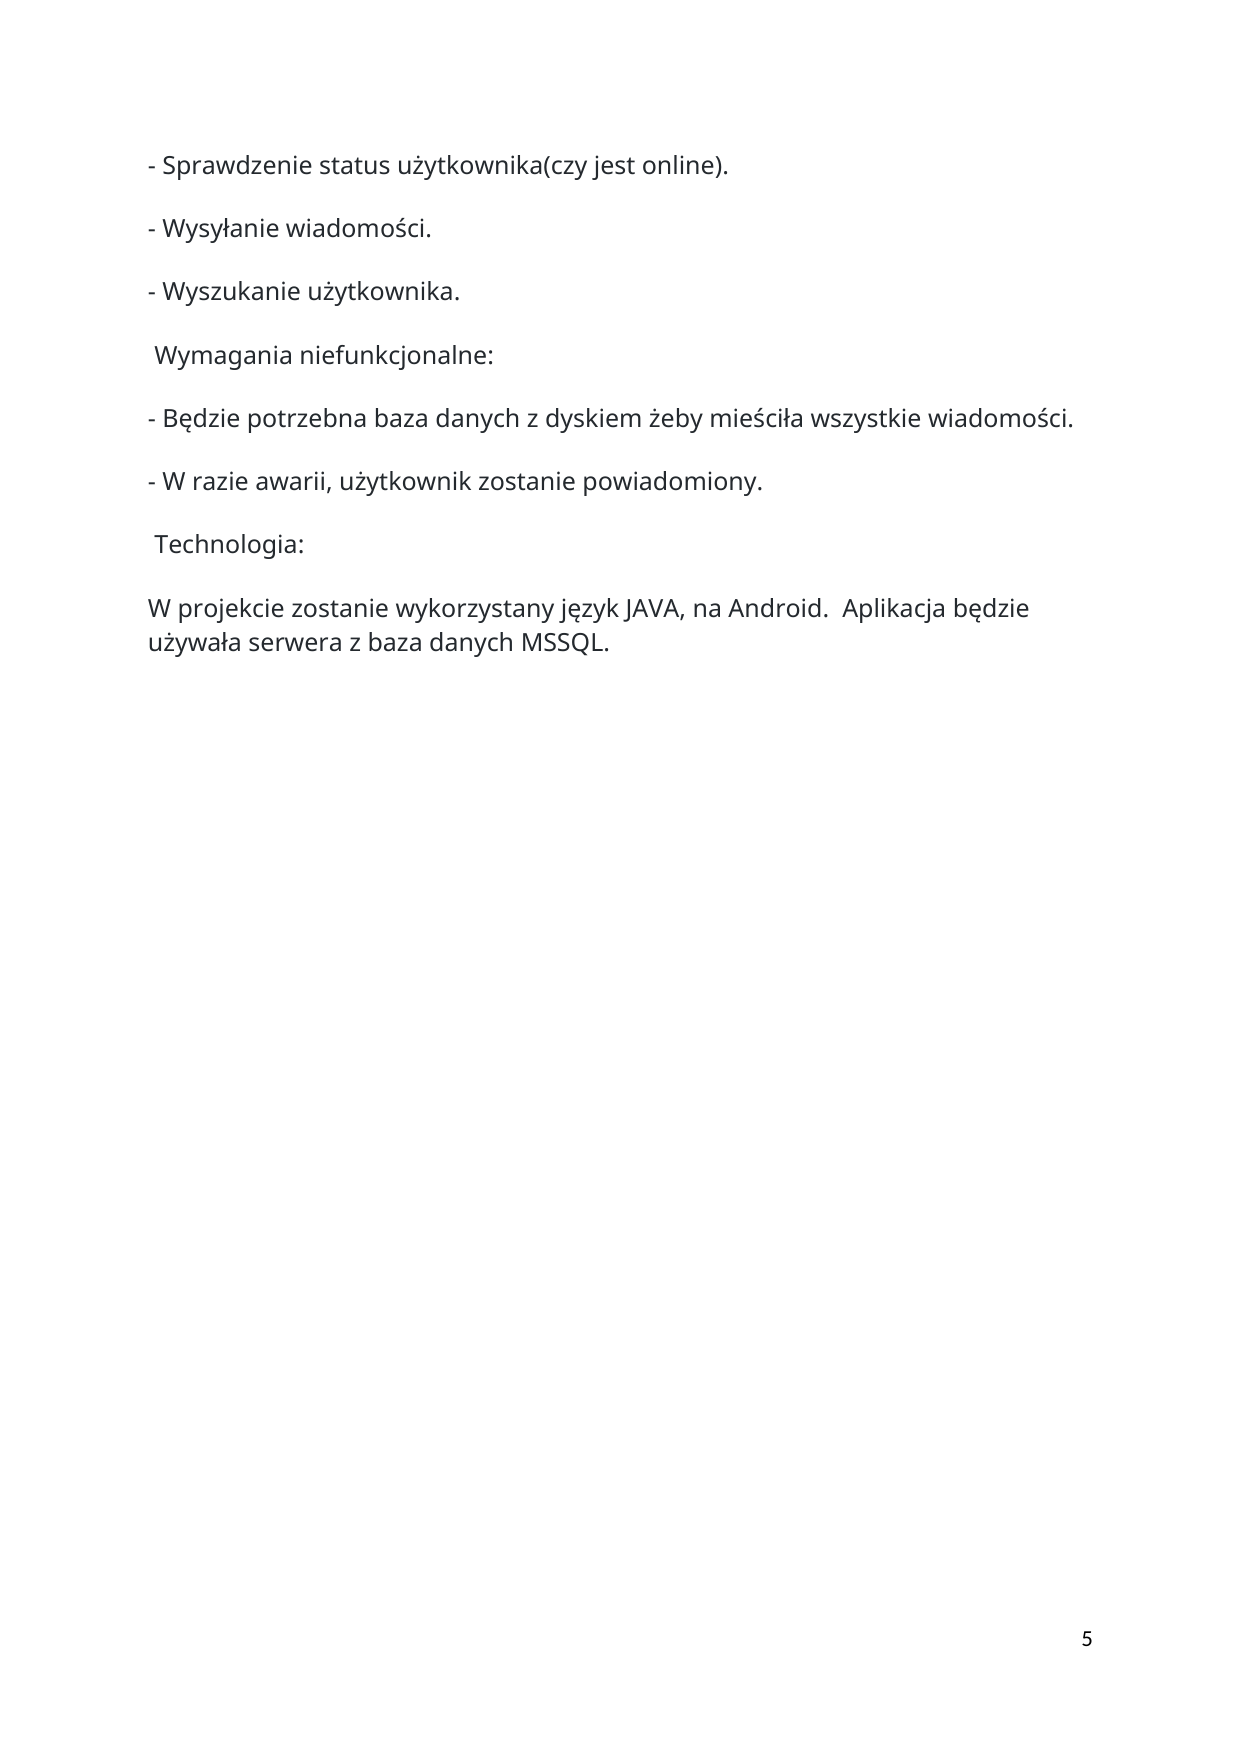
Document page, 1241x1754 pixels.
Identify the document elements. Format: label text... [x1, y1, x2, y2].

text Wymagania niefunkcjonalne: [148, 337, 1093, 371]
text - Sprawdzenie status użytkownika(czy jest online). [148, 148, 1093, 182]
text - Będzie potrzebna baza danych z dyskiem żeby mieściła wszystkie wiadomości. [148, 401, 1093, 434]
text Technologia: [148, 527, 1093, 561]
text - Wyszukanie użytkownika. [148, 274, 1093, 308]
text W projekcie zostanie wykorzystany język JAVA, na Android. Aplikacja będzie używała serwera z baza danych MSSQL. [148, 590, 1093, 658]
text - W razie awarii, użytkownik zostanie powiadomiony. [148, 464, 1093, 498]
text - Wysyłanie wiadomości. [148, 211, 1093, 245]
